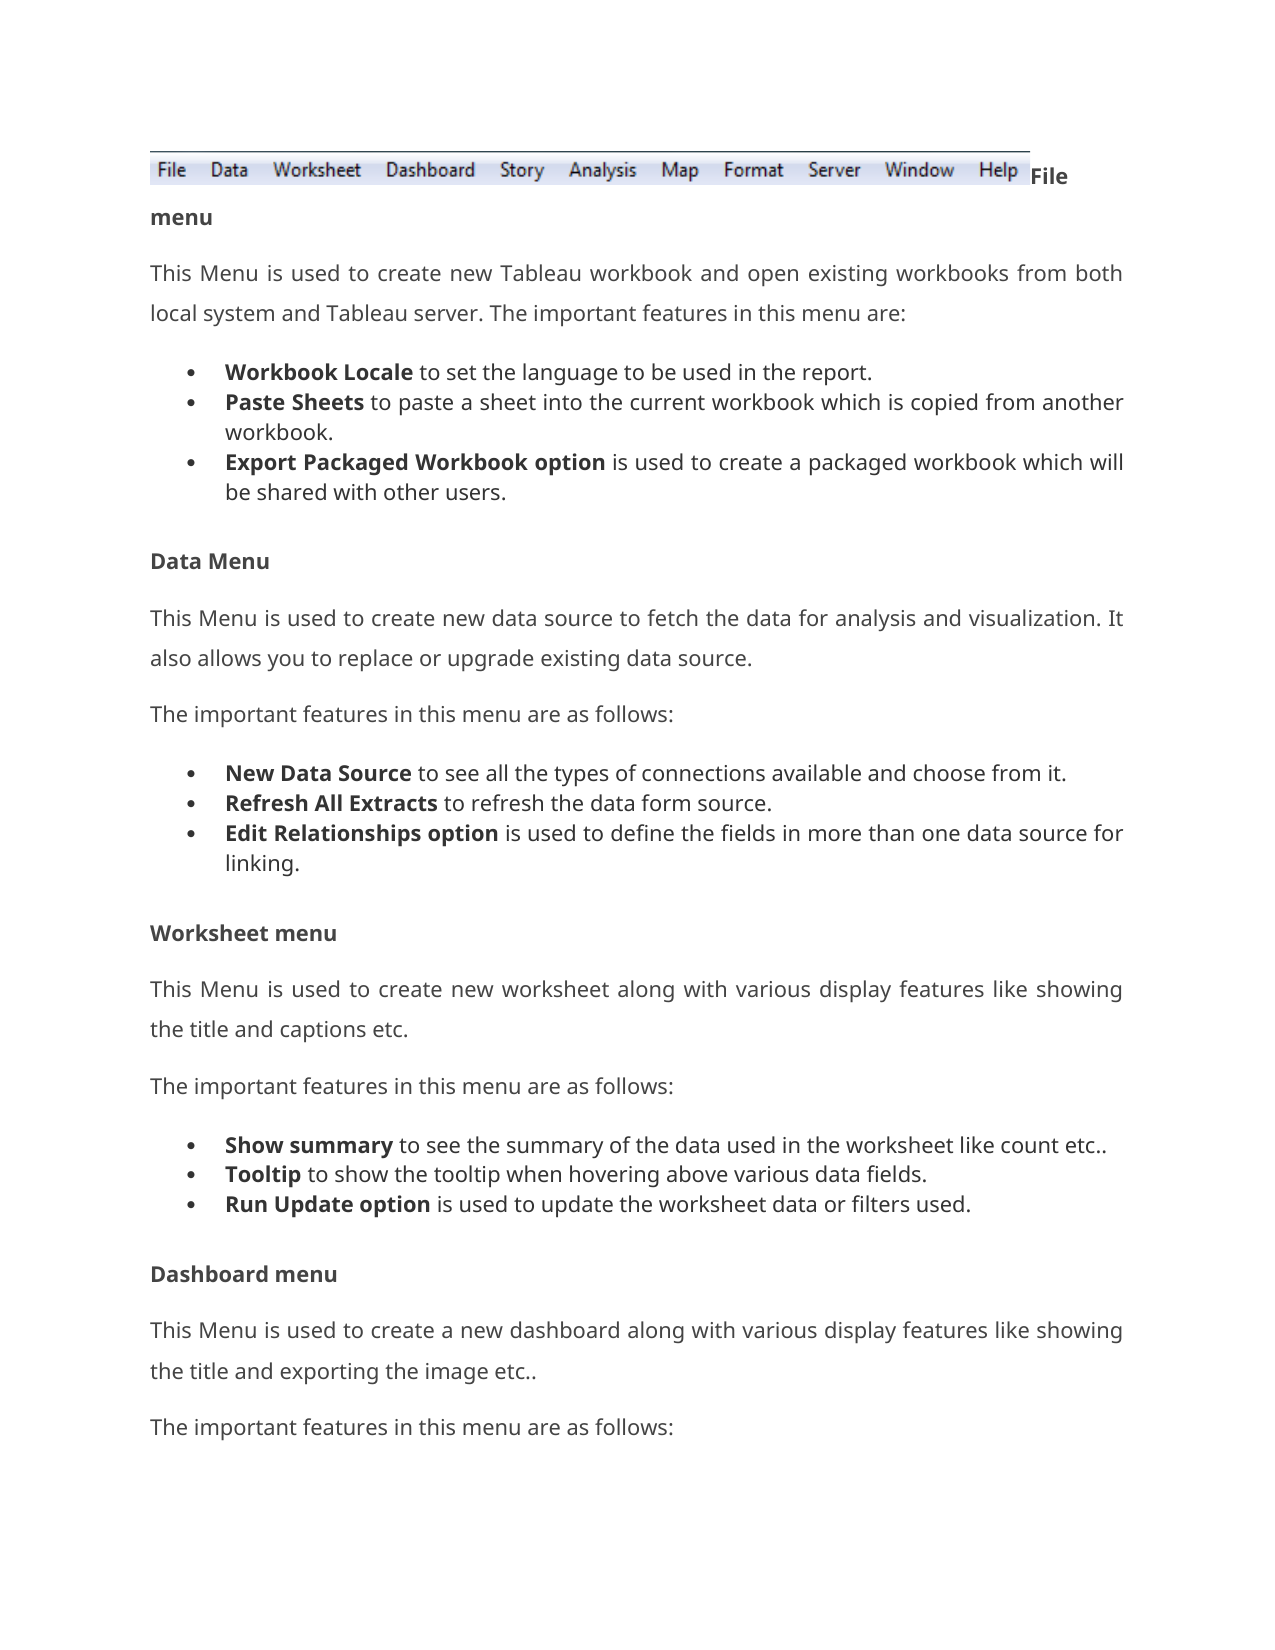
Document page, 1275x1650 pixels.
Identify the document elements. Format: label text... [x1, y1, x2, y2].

text The important features in this menu are as follows: [150, 688, 1125, 729]
list Workbook Locale to set the language to be used in the report. [187, 357, 1125, 387]
list Run Update option is used to update the worksheet data or filters used. [187, 1189, 1125, 1219]
list Refresh All Extracts to refresh the data form source. [187, 788, 1125, 818]
text The important features in this menu are as follows: [150, 1401, 1125, 1442]
list Show summary to see the summary of the data used in the worksheet like count etc.. [187, 1129, 1125, 1159]
list Paste Sheets to paste a sheet into the current workbook which is copied from another workbook. [187, 387, 1125, 447]
list Tooltip to show the tooltip when hovering above various data fields. [187, 1159, 1125, 1189]
text This Menu is used to create a new dashboard along with various display features like showing the title and exporting the image etc.. [150, 1304, 1125, 1386]
list Edit Relationships option is used to define the fields in more than one data source for linking. [187, 818, 1125, 877]
text This Menu is used to create new worksheet along with various display features like showing the title and captions etc. [150, 963, 1125, 1044]
text This Menu is used to create new Tableau workbook and open existing workbooks from both local system and Tableau server. The important features in this menu are: [150, 247, 1125, 328]
list Export Packaged Workbook option is used to create a packaged workbook which will be shared with other users. [187, 447, 1125, 506]
picture [150, 151, 1030, 185]
text This Menu is used to create new data source to fetch the data for analysis and visualization. It also allows you to replace or upgrade existing data source. [150, 592, 1125, 673]
list New Data Source to see all the types of connections available and choose from it. [187, 758, 1125, 788]
text The important features in this menu are as follows: [150, 1060, 1125, 1100]
text Worksheet menu [150, 907, 1125, 947]
text Data Menu [150, 535, 1125, 576]
text Dashboard menu [150, 1248, 1125, 1289]
